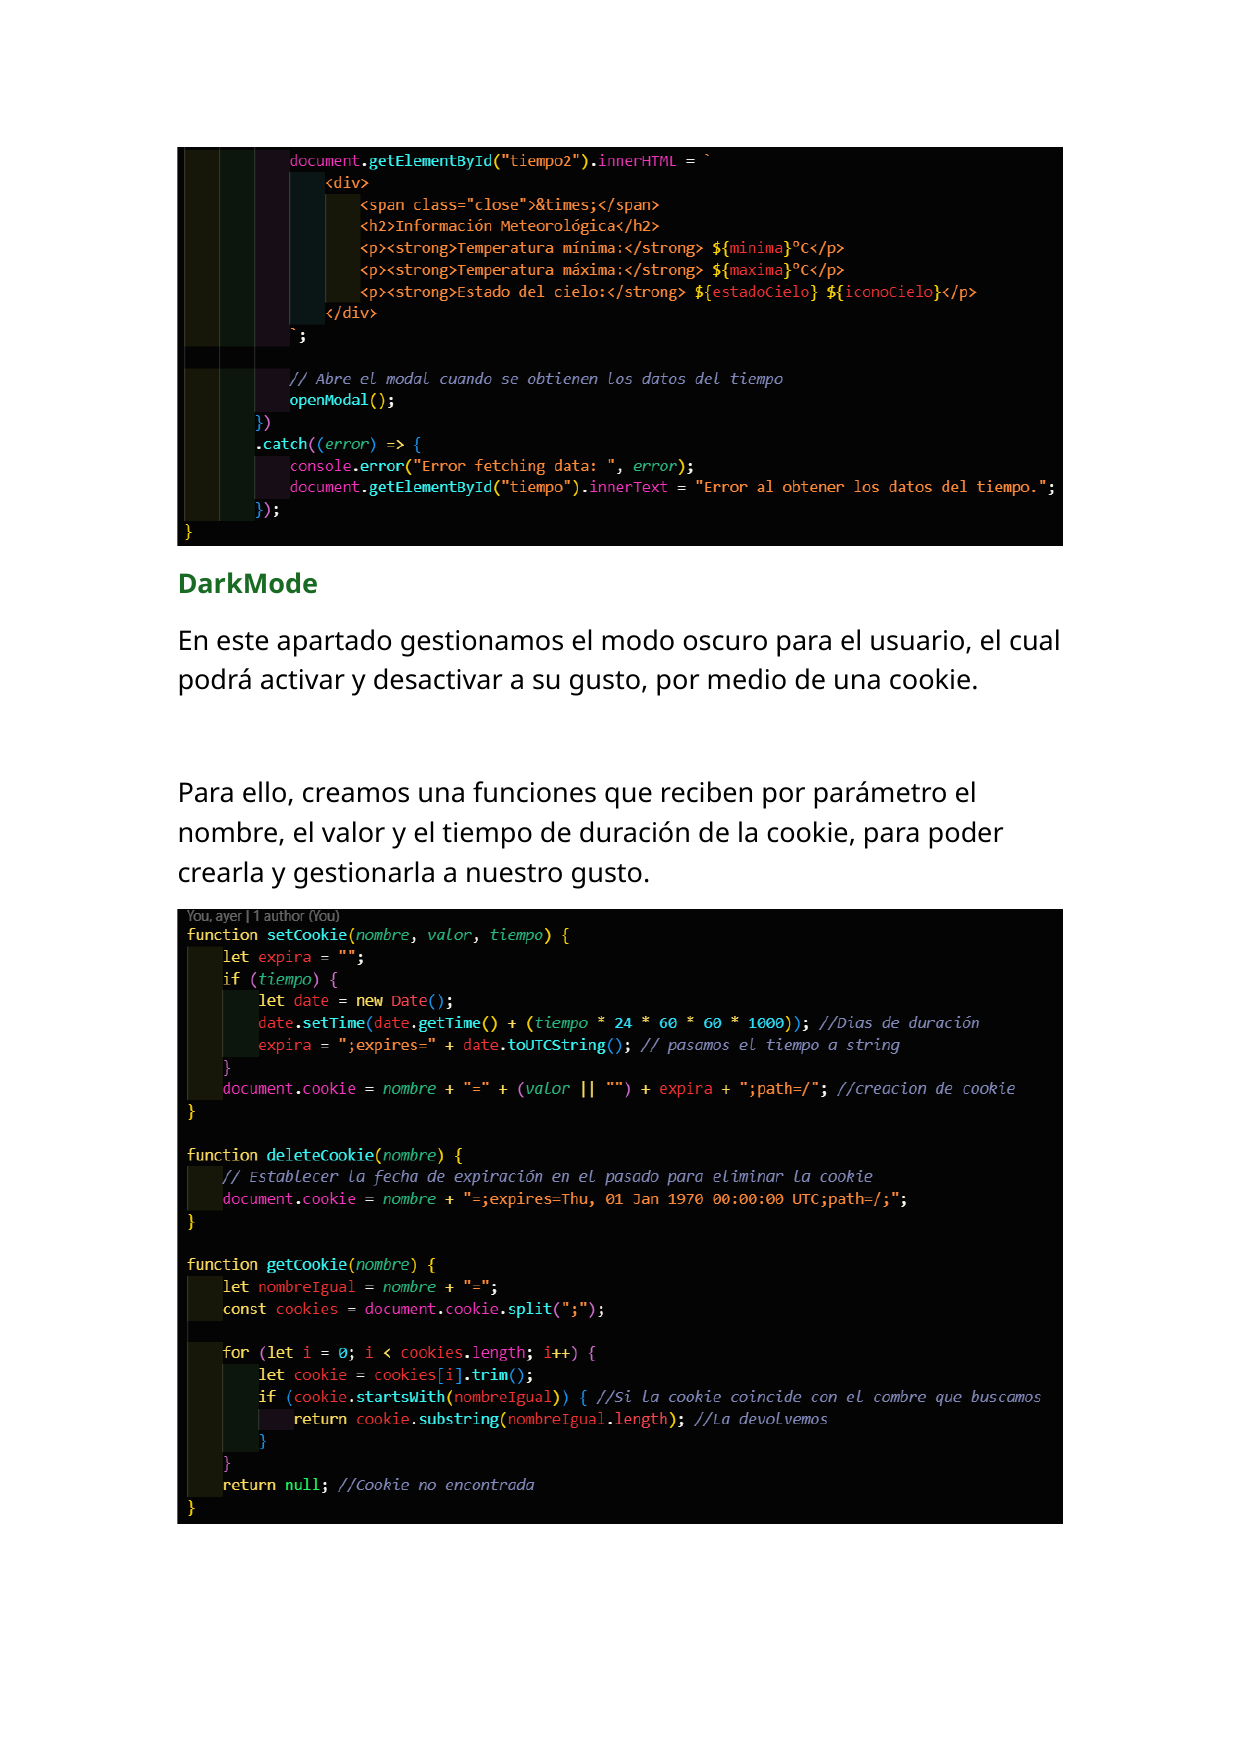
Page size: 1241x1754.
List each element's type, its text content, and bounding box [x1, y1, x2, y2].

text En este apartado gestionamos el modo oscuro para el usuario, el cual podrá activar y desactivar a su gusto, por medio de una cookie. [177, 621, 1063, 698]
picture [177, 147, 1063, 546]
text DarkMode [177, 564, 1063, 601]
picture [177, 909, 1063, 1524]
text Para ello, creamos una funciones que reciben por parámetro el nombre, el valor y el tiempo de duración de la cookie, para poder crearla y gestionarla a nuestro gusto. [177, 774, 1063, 890]
